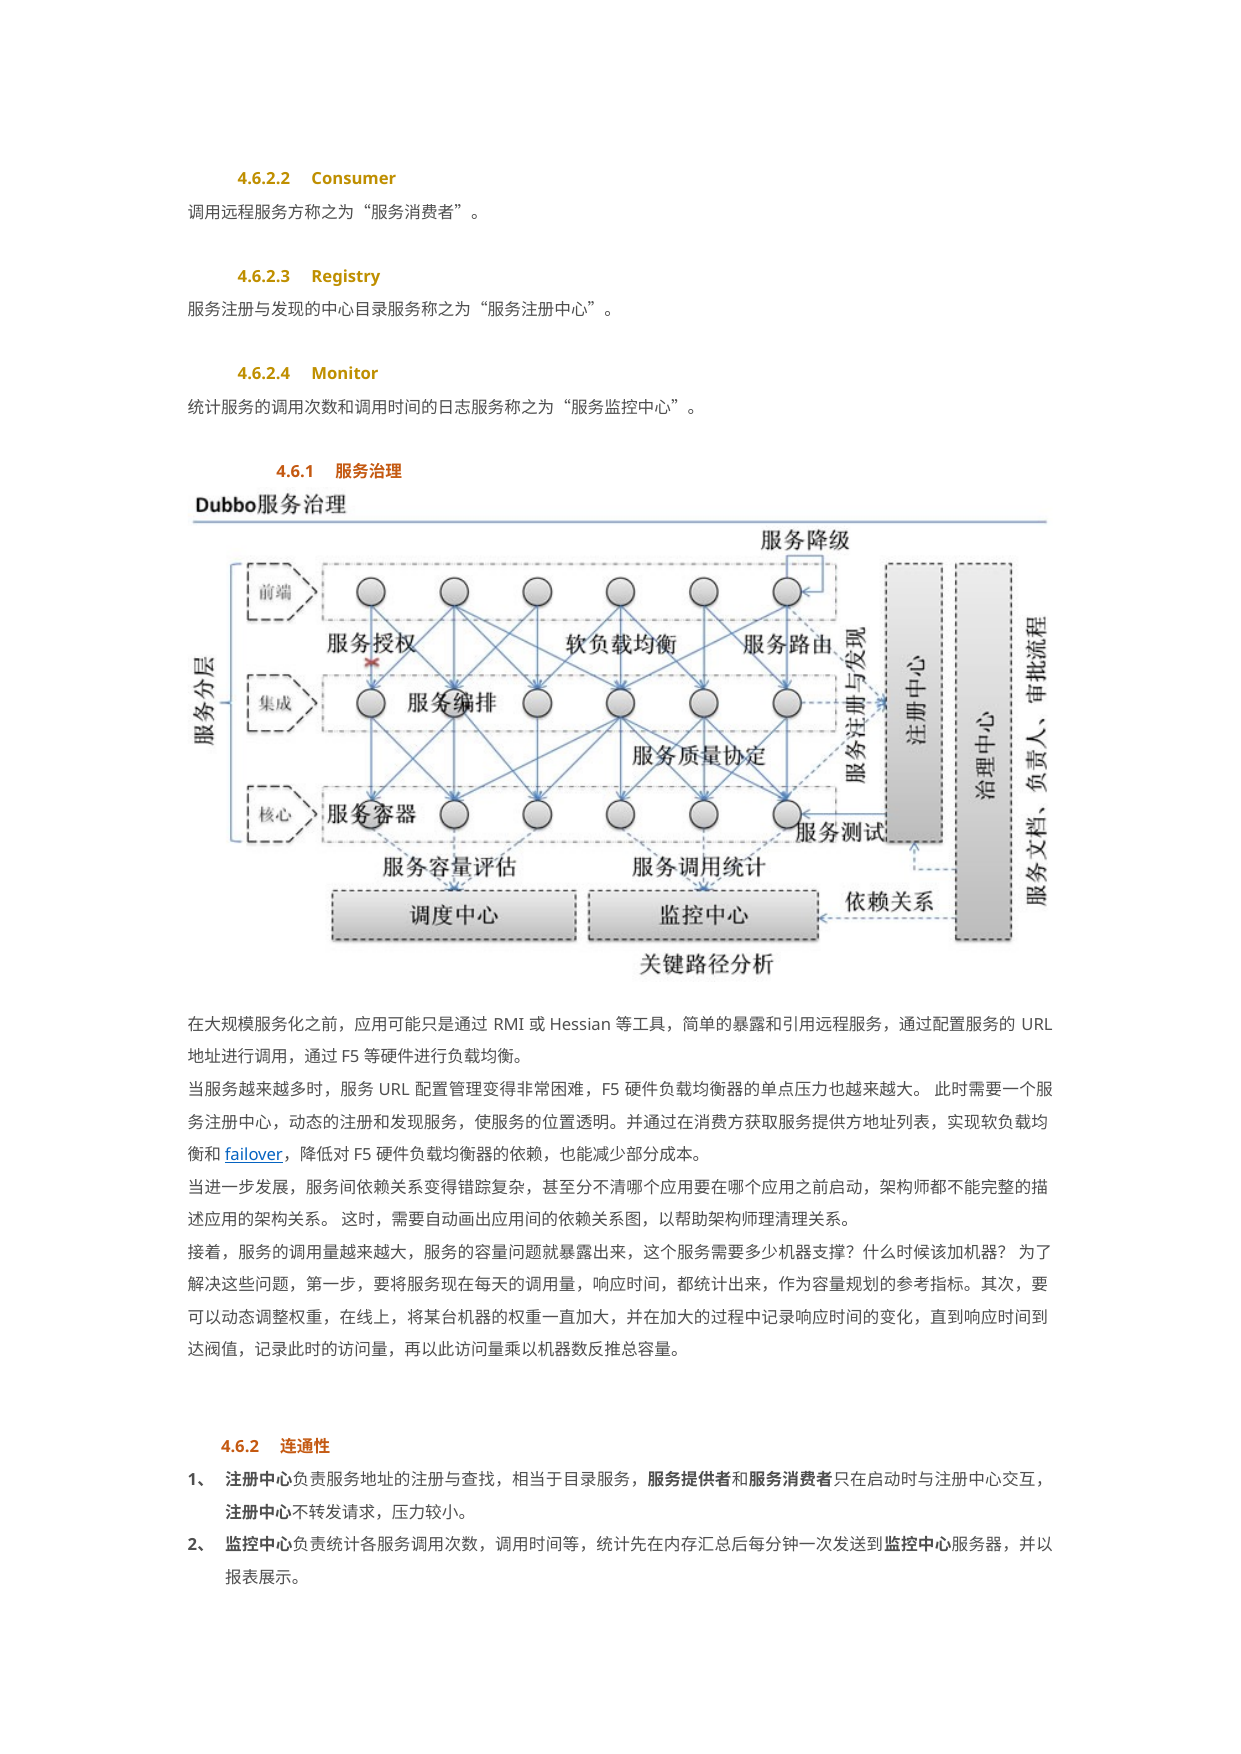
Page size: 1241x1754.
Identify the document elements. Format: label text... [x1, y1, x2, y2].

picture [187, 487, 1053, 982]
list 监控中心负责统计各服务调用次数，调用时间等，统计先在内存汇总后每分钟一次发送到监控中心服务器，并以报表展示。 [187, 1527, 1053, 1592]
text 在大规模服务化之前，应用可能只是通过 RMI 或 Hessian 等工具，简单的暴露和引用远程服务，通过配置服务的URL地址进行调用，通过 F5 等硬件进行负载均衡。 [187, 1007, 1053, 1072]
text 当服务越来越多时，服务 URL 配置管理变得非常困难，F5 硬件负载均衡器的单点压力也越来越大。 此时需要一个服务注册中心，动态的注册和发现服务，使服务的位置透明。并通过在消费方获取服务提供方地址列表，实现软负载均衡和 failover，降低对 F5 硬件负载均衡器的依赖，也能减少部分成本。 [187, 1072, 1053, 1169]
subtitle Consumer [237, 162, 1053, 194]
text 统计服务的调用次数和调用时间的日志服务称之为“服务监控中心”。 [187, 389, 1053, 422]
subtitle 连通性 [221, 1429, 1053, 1462]
text 服务注册与发现的中心目录服务称之为“服务注册中心”。 [187, 292, 1053, 324]
text 接着，服务的调用量越来越大，服务的容量问题就暴露出来，这个服务需要多少机器支撑？什么时候该加机器？ 为了解决这些问题，第一步，要将服务现在每天的调用量，响应时间，都统计出来，作为容量规划的参考指标。其次，要可以动态调整权重，在线上，将某台机器的权重一直加大，并在加大的过程中记录响应时间的变化，直到响应时间到达阀值，记录此时的访问量，再以此访问量乘以机器数反推总容量。 [187, 1234, 1053, 1364]
text 当进一步发展，服务间依赖关系变得错踪复杂，甚至分不清哪个应用要在哪个应用之前启动，架构师都不能完整的描述应用的架构关系。 这时，需要自动画出应用间的依赖关系图，以帮助架构师理清理关系。 [187, 1169, 1053, 1234]
subtitle Monitor [237, 357, 1053, 389]
subtitle 服务治理 [276, 454, 1053, 487]
subtitle Registry [237, 259, 1053, 292]
list 注册中心负责服务地址的注册与查找，相当于目录服务，服务提供者和服务消费者只在启动时与注册中心交互，注册中心不转发请求，压力较小。 [187, 1462, 1053, 1527]
text 调用远程服务方称之为“服务消费者”。 [187, 194, 1053, 227]
